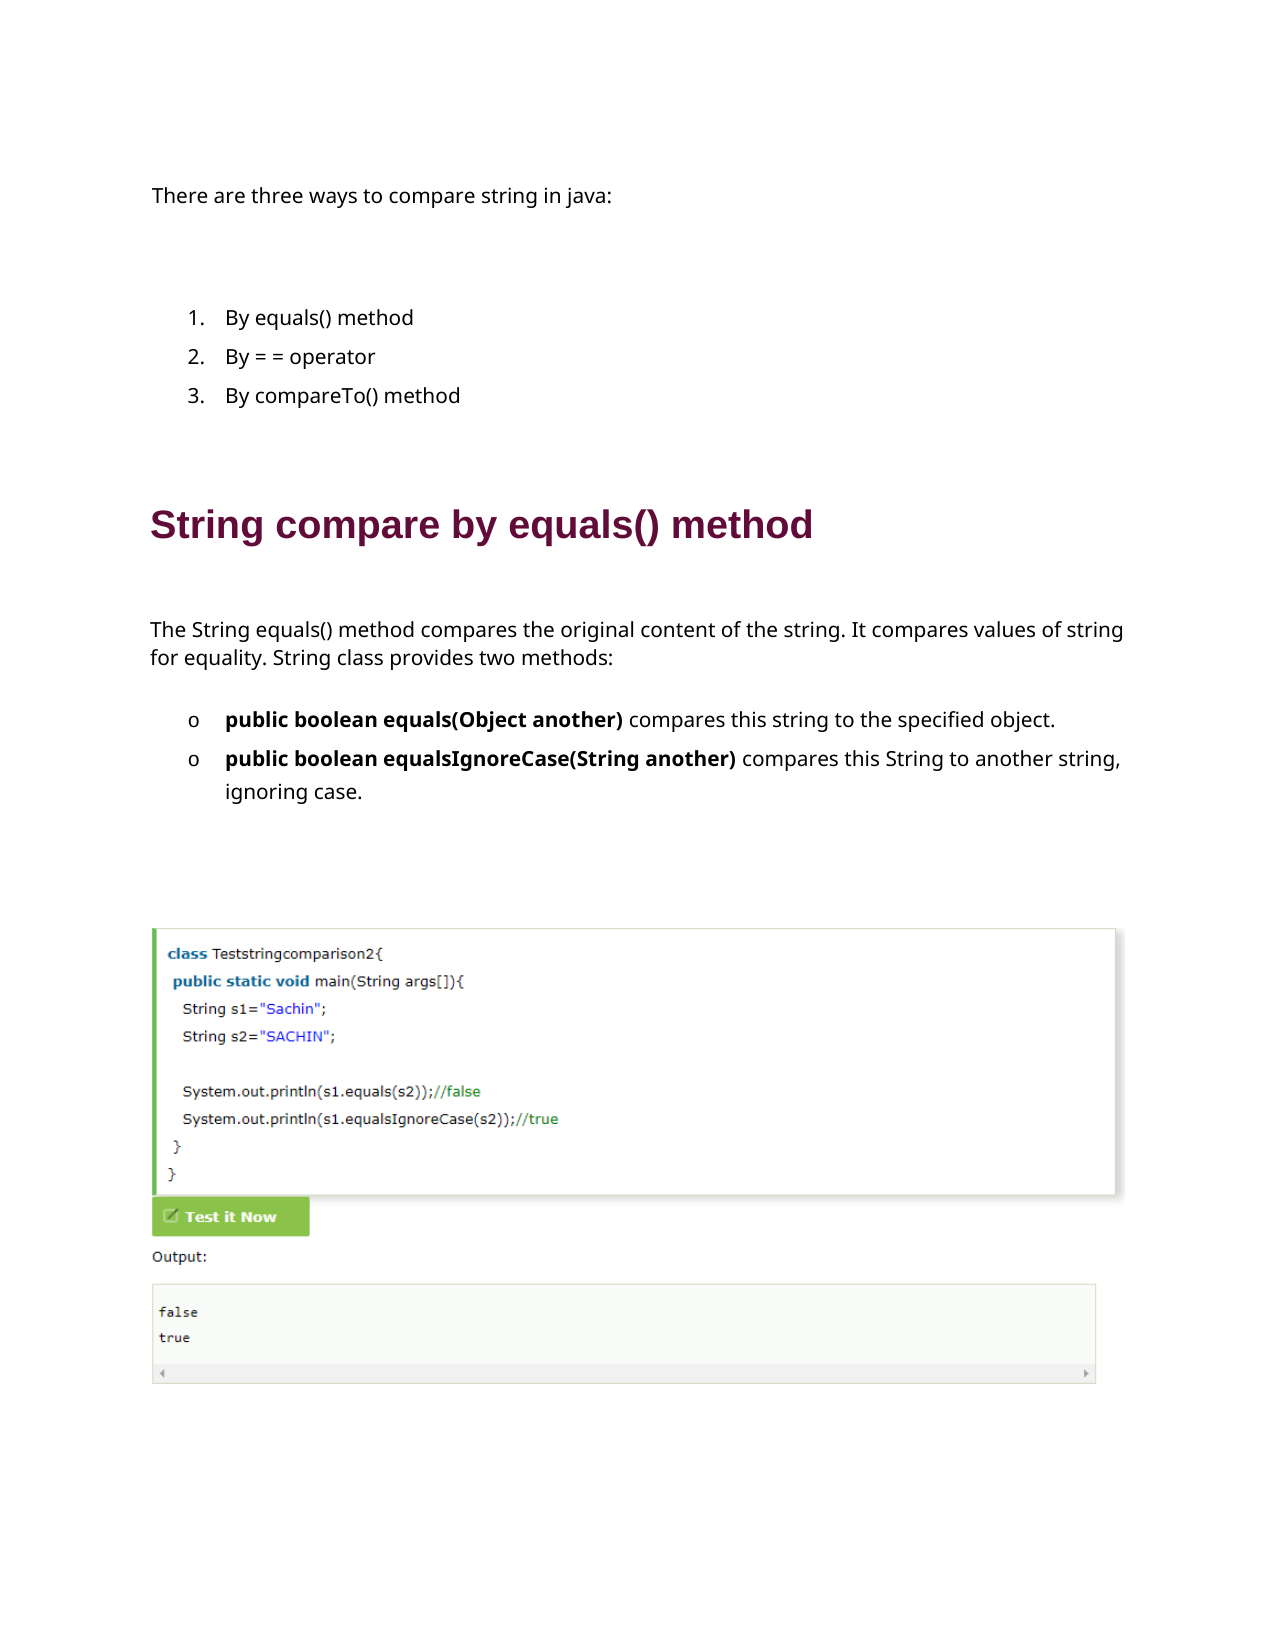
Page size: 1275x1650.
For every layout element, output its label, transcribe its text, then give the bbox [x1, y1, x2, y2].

list By = = operator [187, 338, 1125, 371]
list public boolean equalsIgnoreCase(String another) compares this String to another string, ignoring case. [187, 740, 1125, 805]
list By equals() method [187, 299, 1125, 332]
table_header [150, 150, 1275, 292]
list public boolean equals(Object another) compares this string to the specified object. [187, 701, 1125, 733]
text The String equals() method compares the original content of the string. It compares values of string for equality. String class provides two methods: [150, 615, 1125, 672]
subtitle String compare by equals() method [150, 501, 1125, 546]
list By compareTo() method [187, 377, 1125, 410]
picture [150, 928, 1125, 1384]
